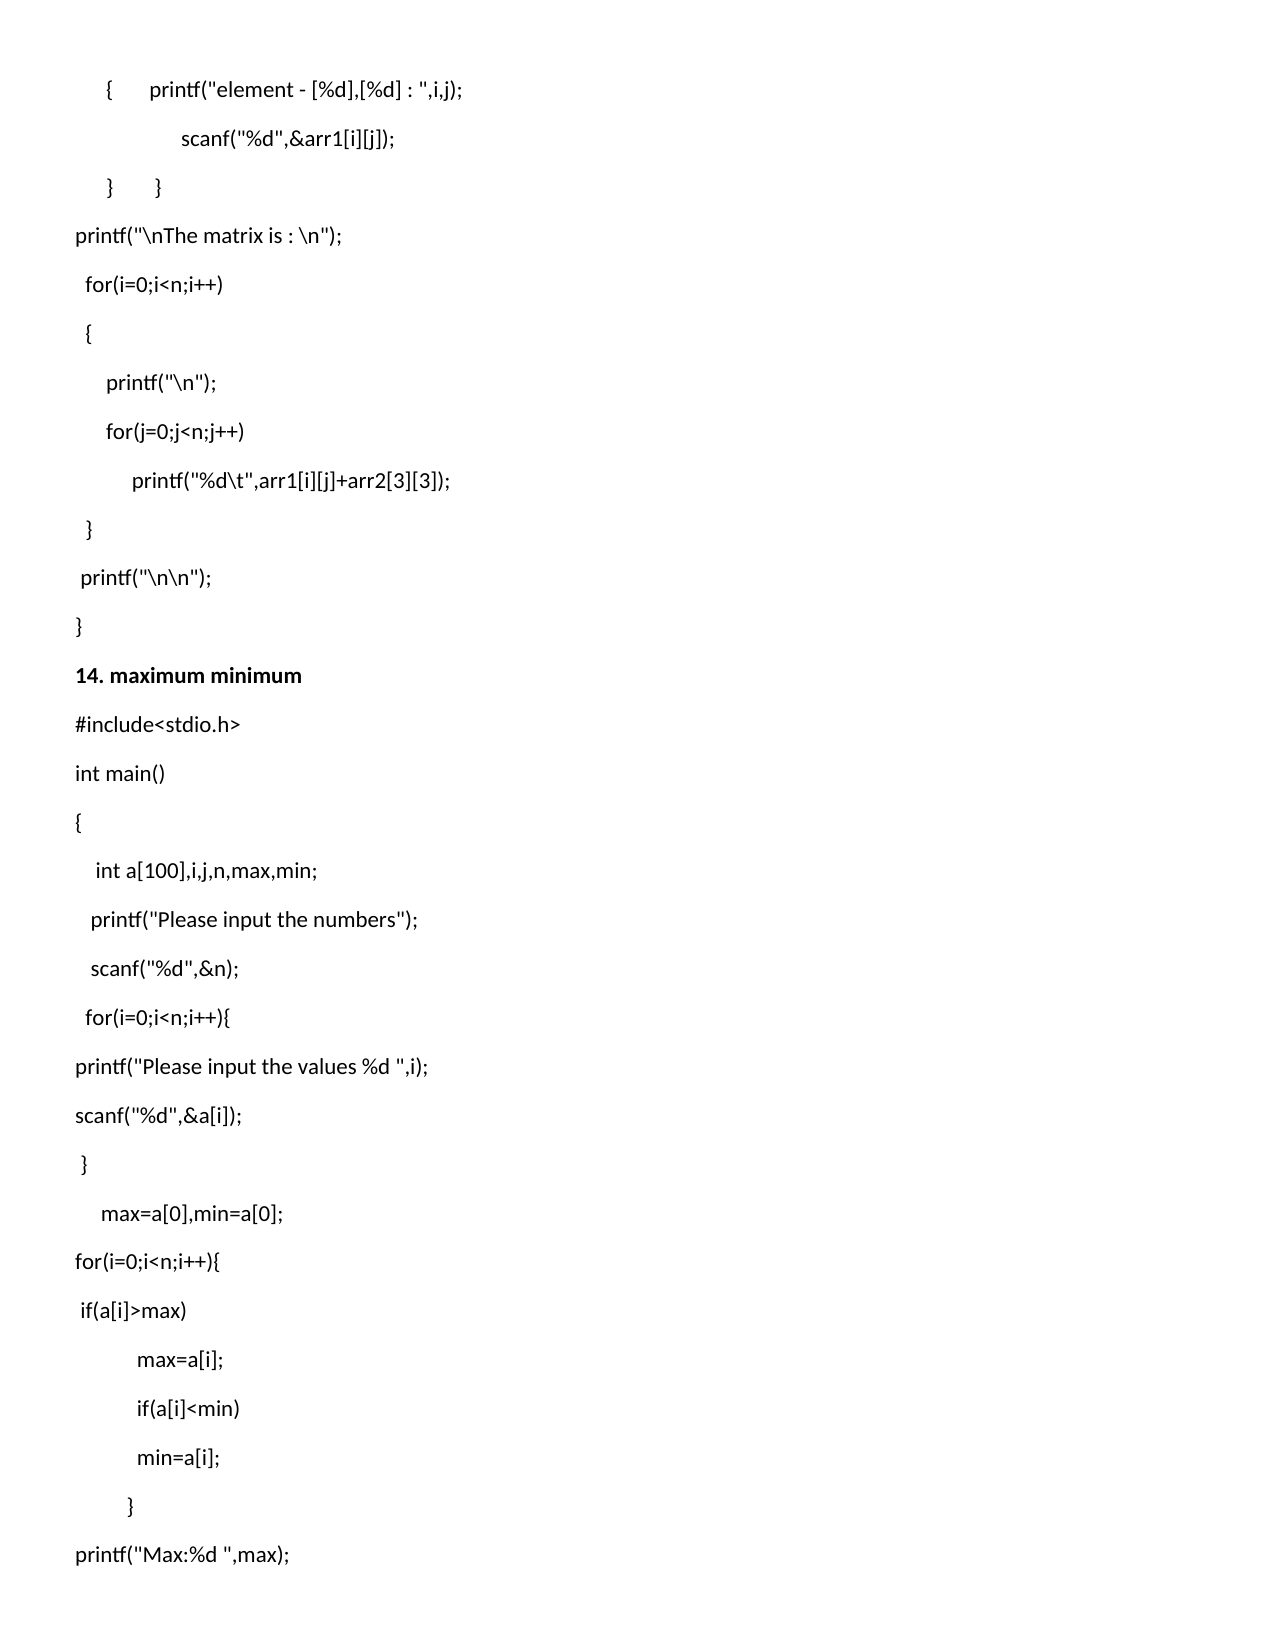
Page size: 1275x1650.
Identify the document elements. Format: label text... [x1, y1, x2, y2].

text max=a[i]; [75, 1345, 1200, 1373]
text for(i=0;i<n;i++){ [75, 1247, 1200, 1276]
text printf("\n"); [75, 368, 1200, 396]
text scanf("%d",&a[i]); [75, 1101, 1200, 1129]
text scanf("%d",&n); [75, 954, 1200, 982]
text } } [75, 173, 1200, 201]
text { [75, 808, 1200, 836]
text { printf("element - [%d],[%d] : ",i,j); [75, 75, 1200, 103]
text printf("Please input the numbers"); [75, 906, 1200, 933]
text } [75, 1492, 1200, 1520]
text int a[100],i,j,n,max,min; [75, 857, 1200, 885]
text min=a[i]; [75, 1443, 1200, 1471]
text printf("%d\t",arr1[i][j]+arr2[3][3]); [75, 466, 1200, 494]
text } [75, 515, 1200, 543]
text 14. maximum minimum [75, 661, 1200, 689]
text if(a[i]<min) [75, 1394, 1200, 1422]
text for(i=0;i<n;i++) [75, 270, 1200, 298]
text { [75, 319, 1200, 347]
text if(a[i]>max) [75, 1296, 1200, 1324]
text printf("Max:%d ",max); [75, 1541, 1200, 1569]
text for(j=0;j<n;j++) [75, 417, 1200, 445]
text printf("\nThe matrix is : \n"); [75, 222, 1200, 249]
text printf("Please input the values %d ",i); [75, 1052, 1200, 1080]
text int main() [75, 759, 1200, 787]
text scanf("%d",&arr1[i][j]); [75, 124, 1200, 152]
text max=a[0],min=a[0]; [75, 1199, 1200, 1227]
text printf("\n\n"); [75, 563, 1200, 592]
text #include<stdio.h> [75, 710, 1200, 738]
text } [75, 1150, 1200, 1178]
text for(i=0;i<n;i++){ [75, 1003, 1200, 1031]
text } [75, 612, 1200, 640]
